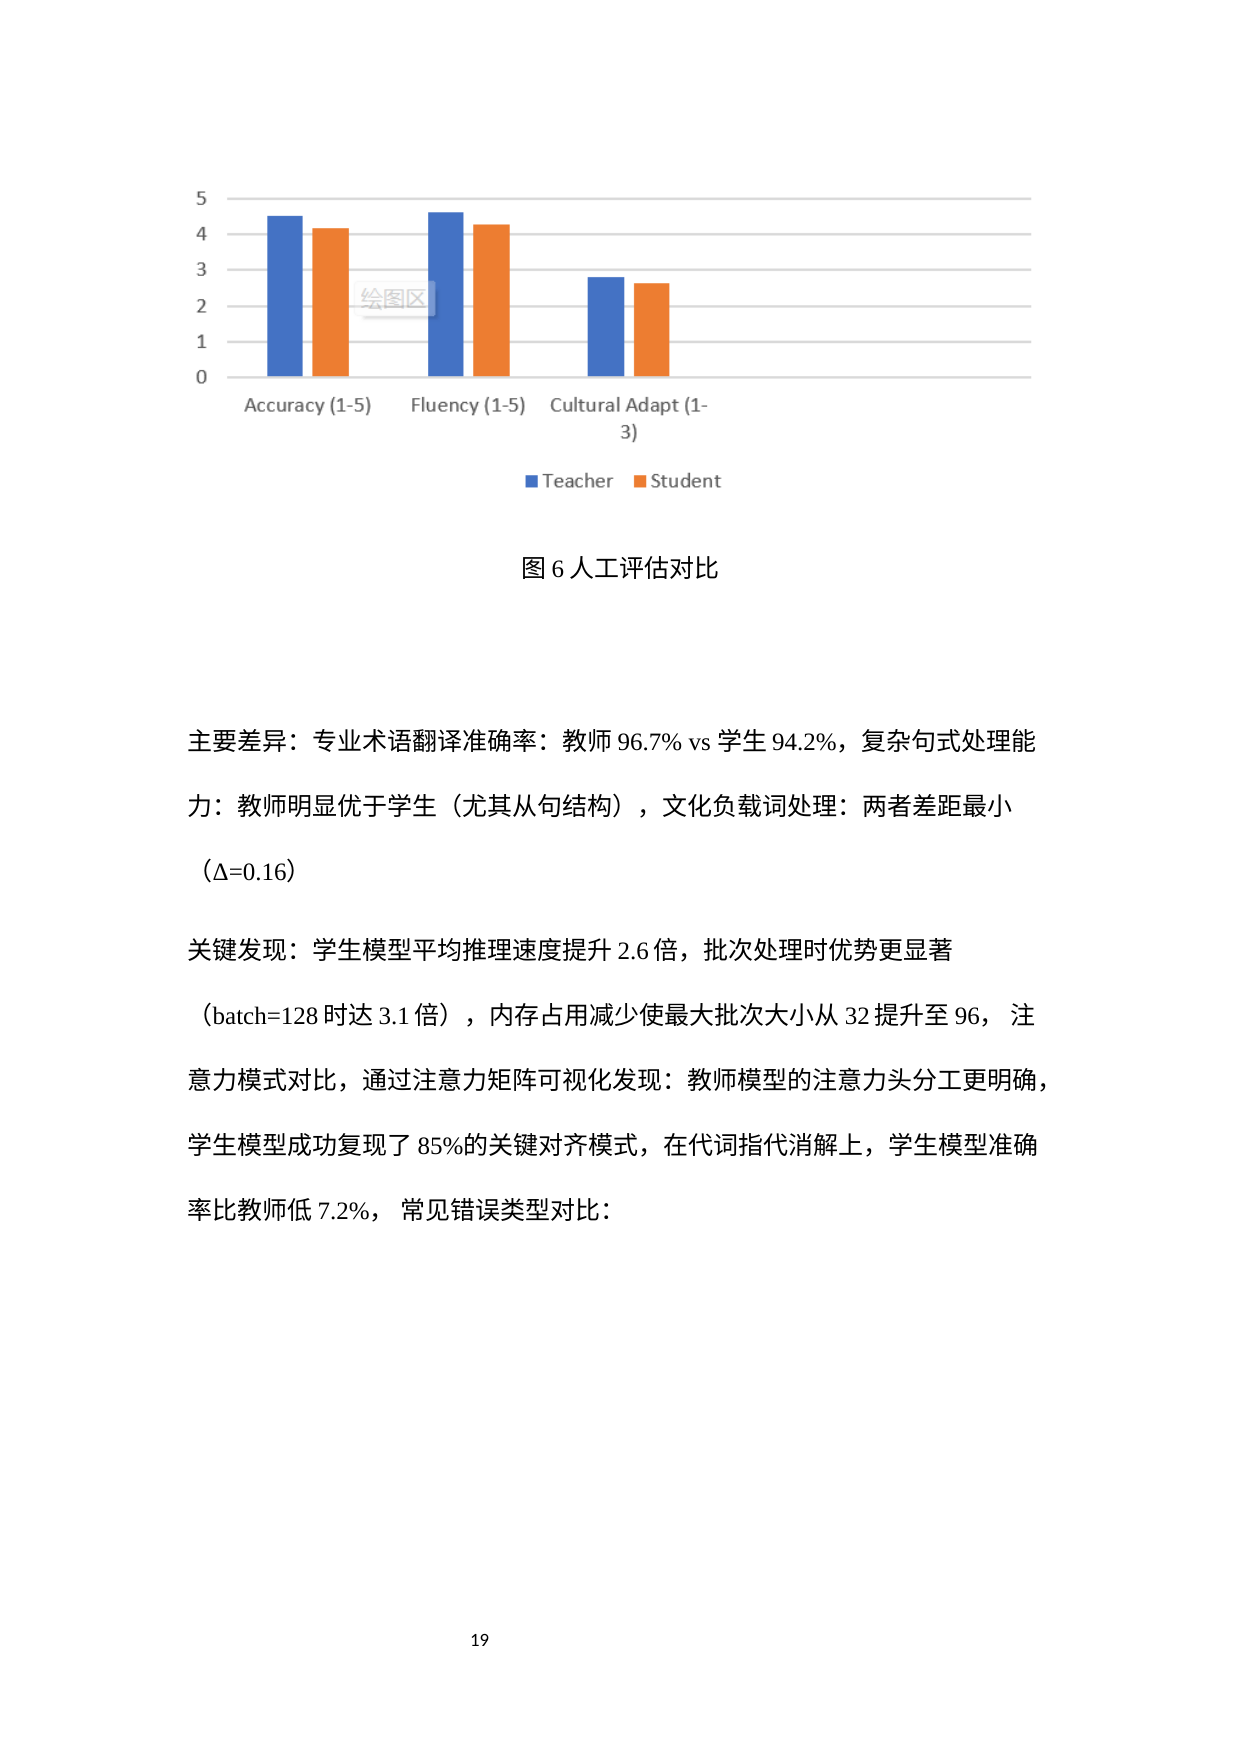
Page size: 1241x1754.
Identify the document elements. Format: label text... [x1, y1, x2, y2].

text 图6人工评估对比 [187, 534, 1053, 599]
text 主要差异：专业术语翻译准确率：教师96.7% vs 学生94.2%，复杂句式处理能力：教师明显优于学生（尤其从句结构），文化负载词处理：两者差距最小（Δ=0.16） [187, 707, 1053, 902]
picture [187, 162, 1052, 501]
text 关键发现：学生模型平均推理速度提升2.6倍，批次处理时优势更显著（batch=128时达3.1倍），内存占用减少使最大批次大小从32提升至96， 注意力模式对比，通过注意力矩阵可视化发现：教师模型的注意力头分工更明确，学生模型成功复现了85%的关键对齐模式，在代词指代消解上，学生模型准确率比教师低7.2%， 常见错误类型对比： [187, 916, 1053, 1241]
